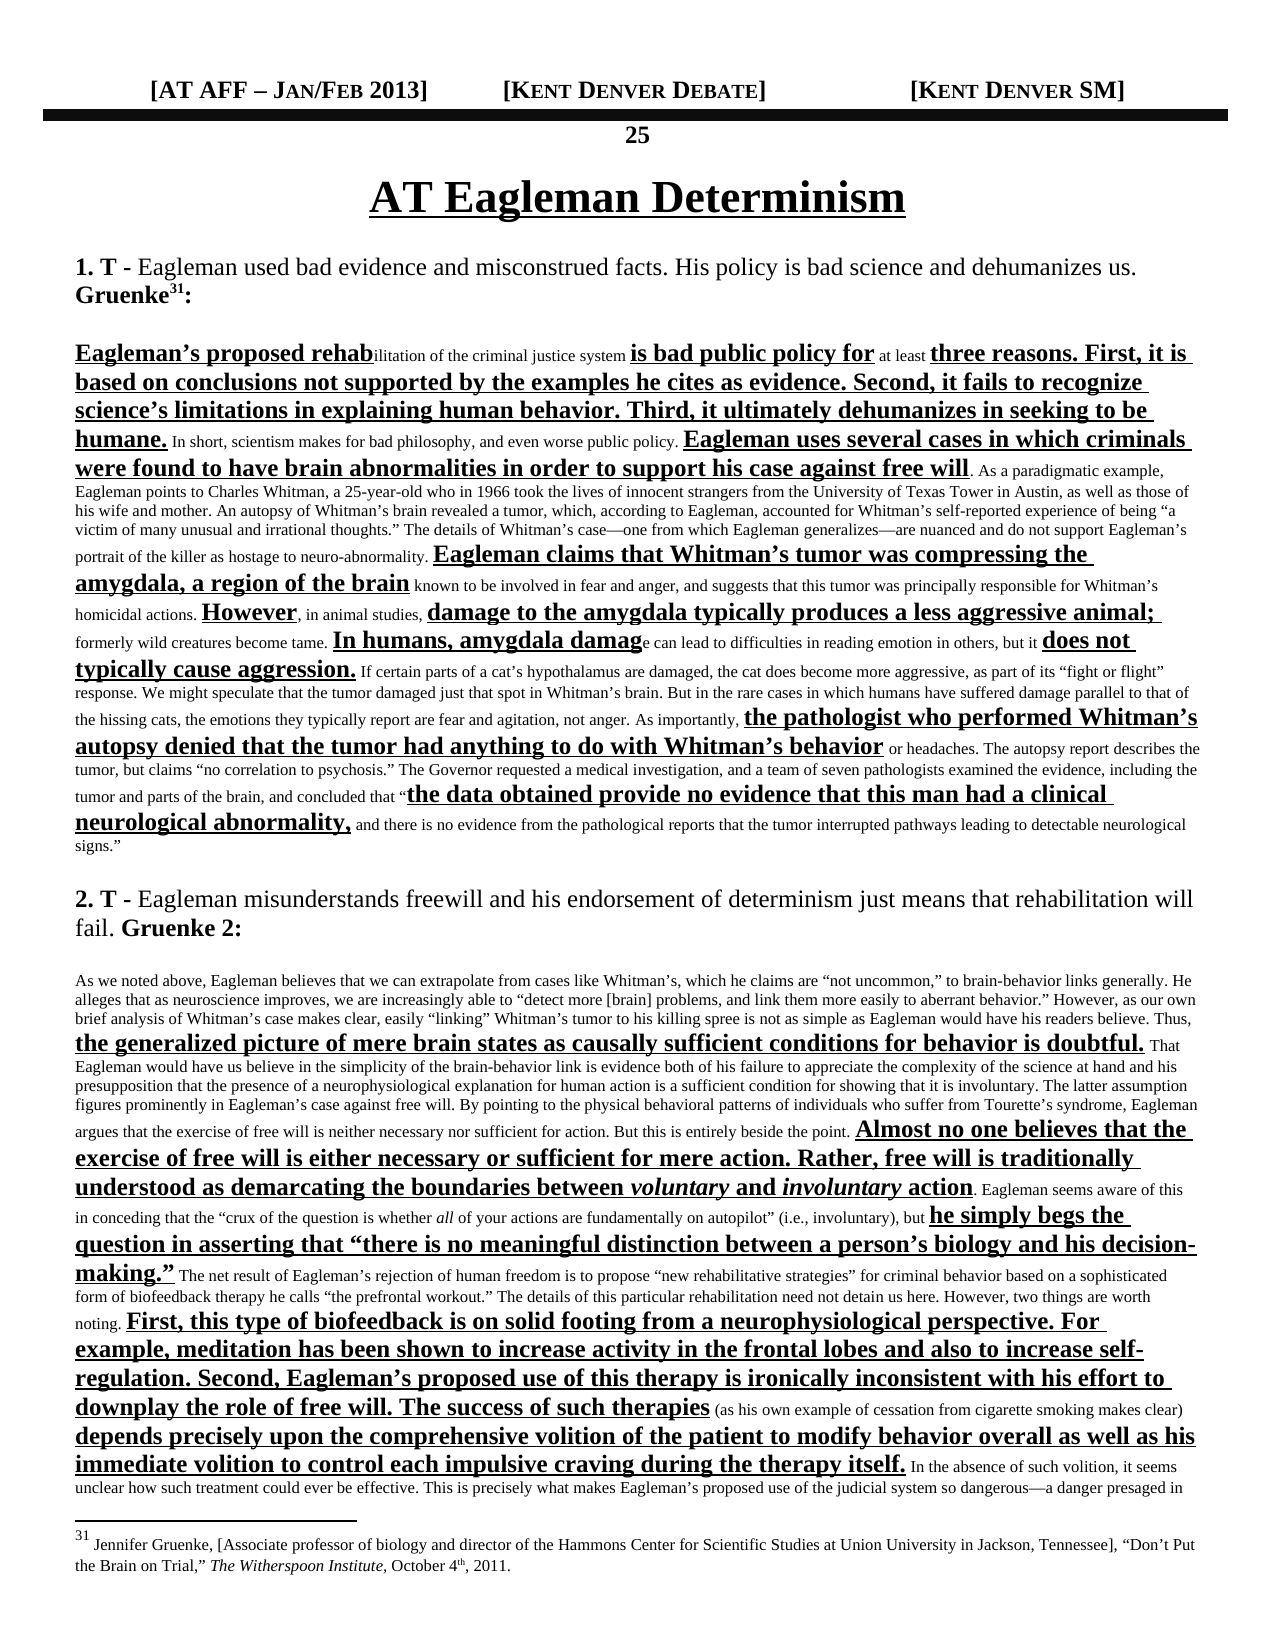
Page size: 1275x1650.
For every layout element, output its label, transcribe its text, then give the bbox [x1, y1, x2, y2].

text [75, 970, 1200, 1497]
text Eagleman’s proposed rehabilitation of the criminal justice system is bad public policy for at least three reasons. First, it is based on conclusions not supported by the examples he cites as evidence. Second, it fails to recognize science’s limitations in explaining human behavior. Third, it ultimately dehumanizes in seeking to be humane. In short, scientism makes for bad philosophy, and even worse public policy. Eagleman uses several cases in which criminals were found to have brain abnormalities in order to support his case against free will. As a paradigmatic example, Eagleman points to Charles Whitman, a 25-year-old who in 1966 took the lives of innocent strangers from the University of Texas Tower in Austin, as well as those of his wife and mother. An autopsy of Whitman’s brain revealed a tumor, which, according to Eagleman, accounted for Whitman’s self-reported experience of being “a victim of many unusual and irrational thoughts.” The details of Whitman’s case—one from which Eagleman generalizes—are nuanced and do not support Eagleman’s portrait of the killer as hostage to neuro-abnormality. Eagleman claims that Whitman’s tumor was compressing the amygdala, a region of the brain known to be involved in fear and anger, and suggests that this tumor was principally responsible for Whitman’s homicidal actions. However, in animal studies, damage to the amygdala typically produces a less aggressive animal; formerly wild creatures become tame. In humans, amygdala damage can lead to difficulties in reading emotion in others, but it does not typically cause aggression. If certain parts of a cat’s hypothalamus are damaged, the cat does become more aggressive, as part of its “fight or flight” response. We might speculate that the tumor damaged just that spot in Whitman’s brain. But in the rare cases in which humans have suffered damage parallel to that of the hissing cats, the emotions they typically report are fear and agitation, not anger. As importantly, the pathologist who performed Whitman’s autopsy denied that the tumor had anything to do with Whitman’s behavior or headaches. The autopsy report describes the tumor, but claims “no correlation to psychosis.” The Governor requested a medical investigation, and a team of seven pathologists examined the evidence, including the tumor and parts of the brain, and concluded that “the data obtained provide no evidence that this man had a clinical neurological abnormality, and there is no evidence from the pathological reports that the tumor interrupted pathways leading to detectable neurological signs.” [75, 338, 1200, 855]
subtitle AT Eagleman Determinism [75, 170, 1200, 223]
text 1. T - Eagleman used bad evidence and misconstrued facts. His policy is bad science and dehumanizes us. Gruenke: [75, 252, 1200, 309]
text 2. T - Eagleman misunderstands freewill and his endorsement of determinism just means that rehabilitation will fail. Gruenke 2: [75, 884, 1200, 942]
